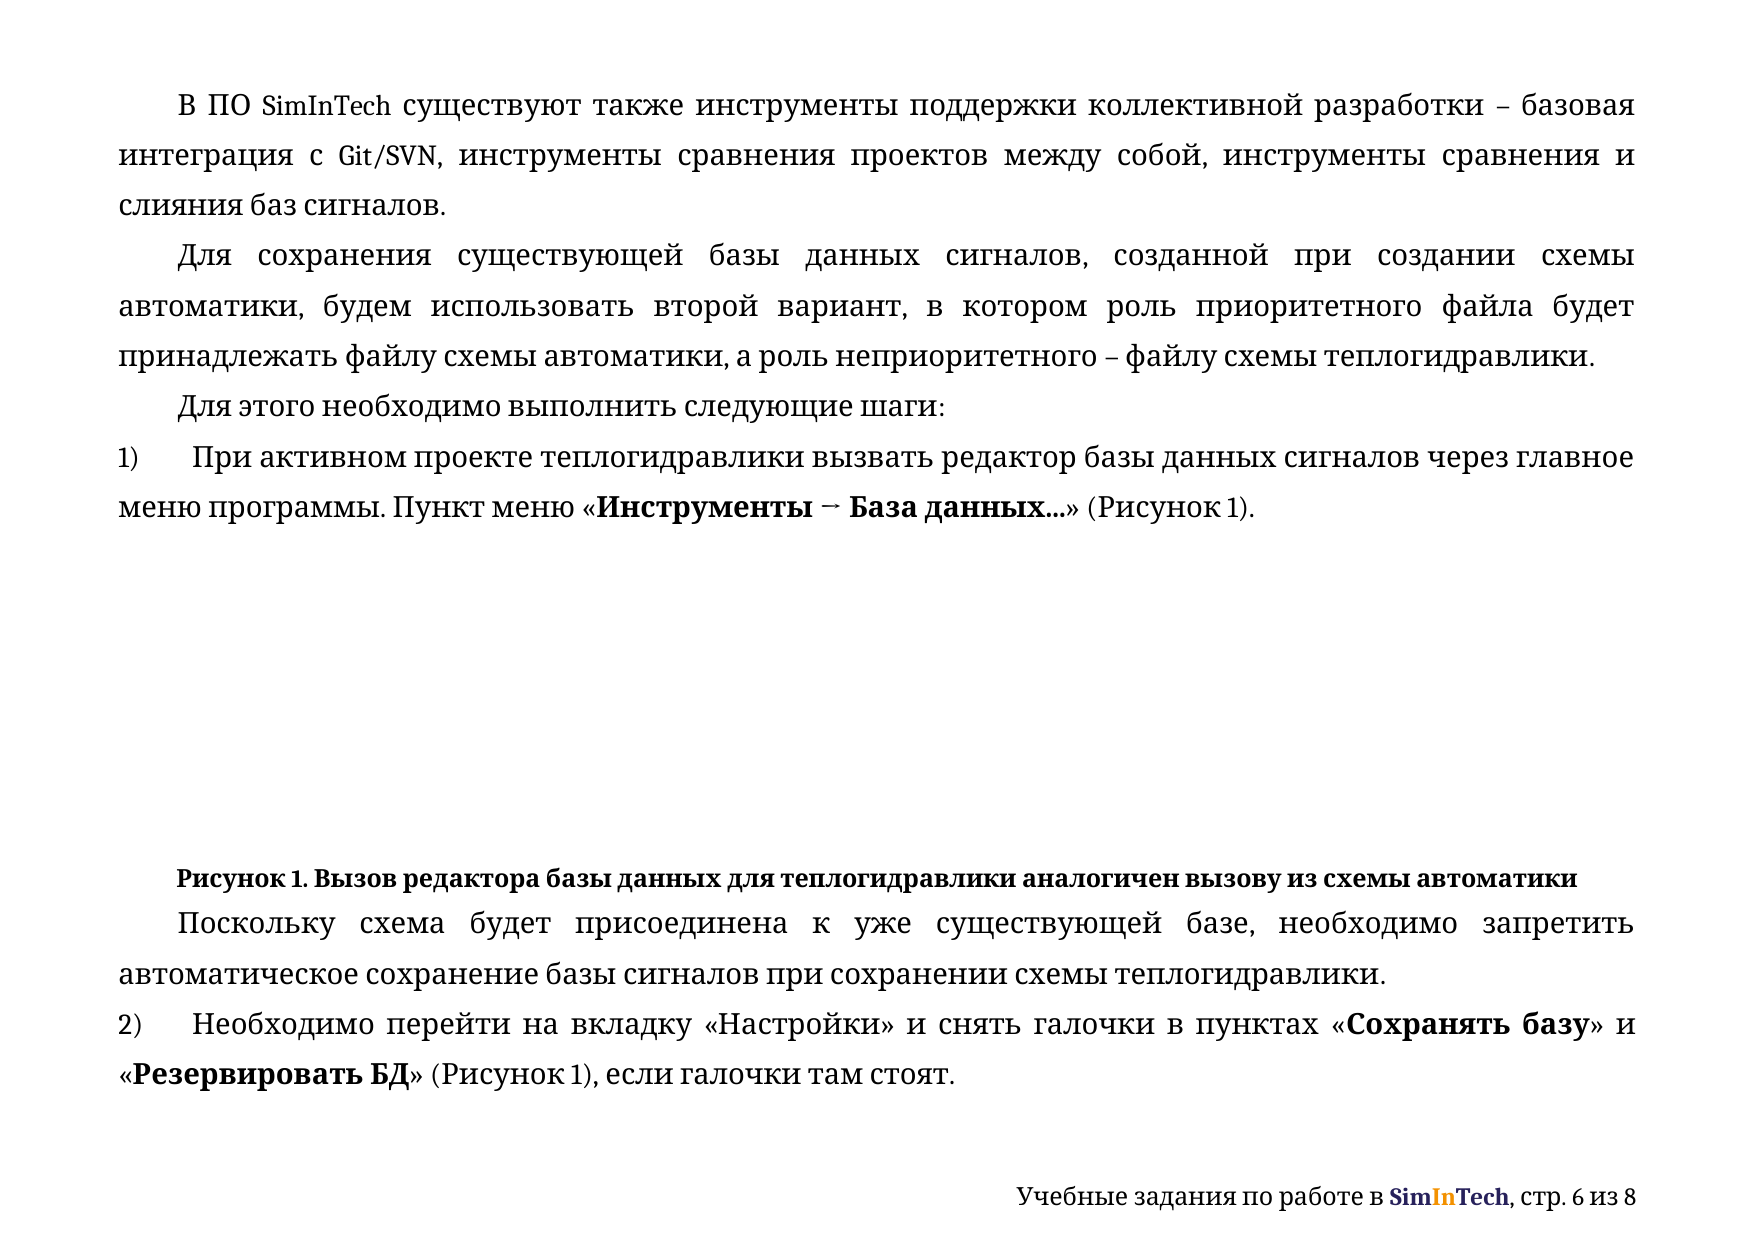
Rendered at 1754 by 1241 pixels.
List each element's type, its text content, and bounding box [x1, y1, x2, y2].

text В ПО SimInTech существуют также инструменты поддержки коллективной разработки – базовая интеграция с Git/SVN, инструменты сравнения проектов между собой, инструменты сравнения и слияния баз сигналов. [118, 89, 1636, 223]
text Для этого необходимо выполнить следующие шаги: [118, 391, 1636, 424]
text Для сохранения существующей базы данных сигналов, созданной при создании схемы автоматики, будем использовать второй вариант, в котором роль приоритетного файла будет принадлежать файлу схемы автоматики, а роль неприоритетного – файлу схемы теплогидравлики. [118, 239, 1636, 374]
text Поскольку схема будет присоединена к уже существующей базе, необходимо запретить автоматическое сохранение базы сигналов при сохранении схемы теплогидравлики. [118, 908, 1636, 991]
